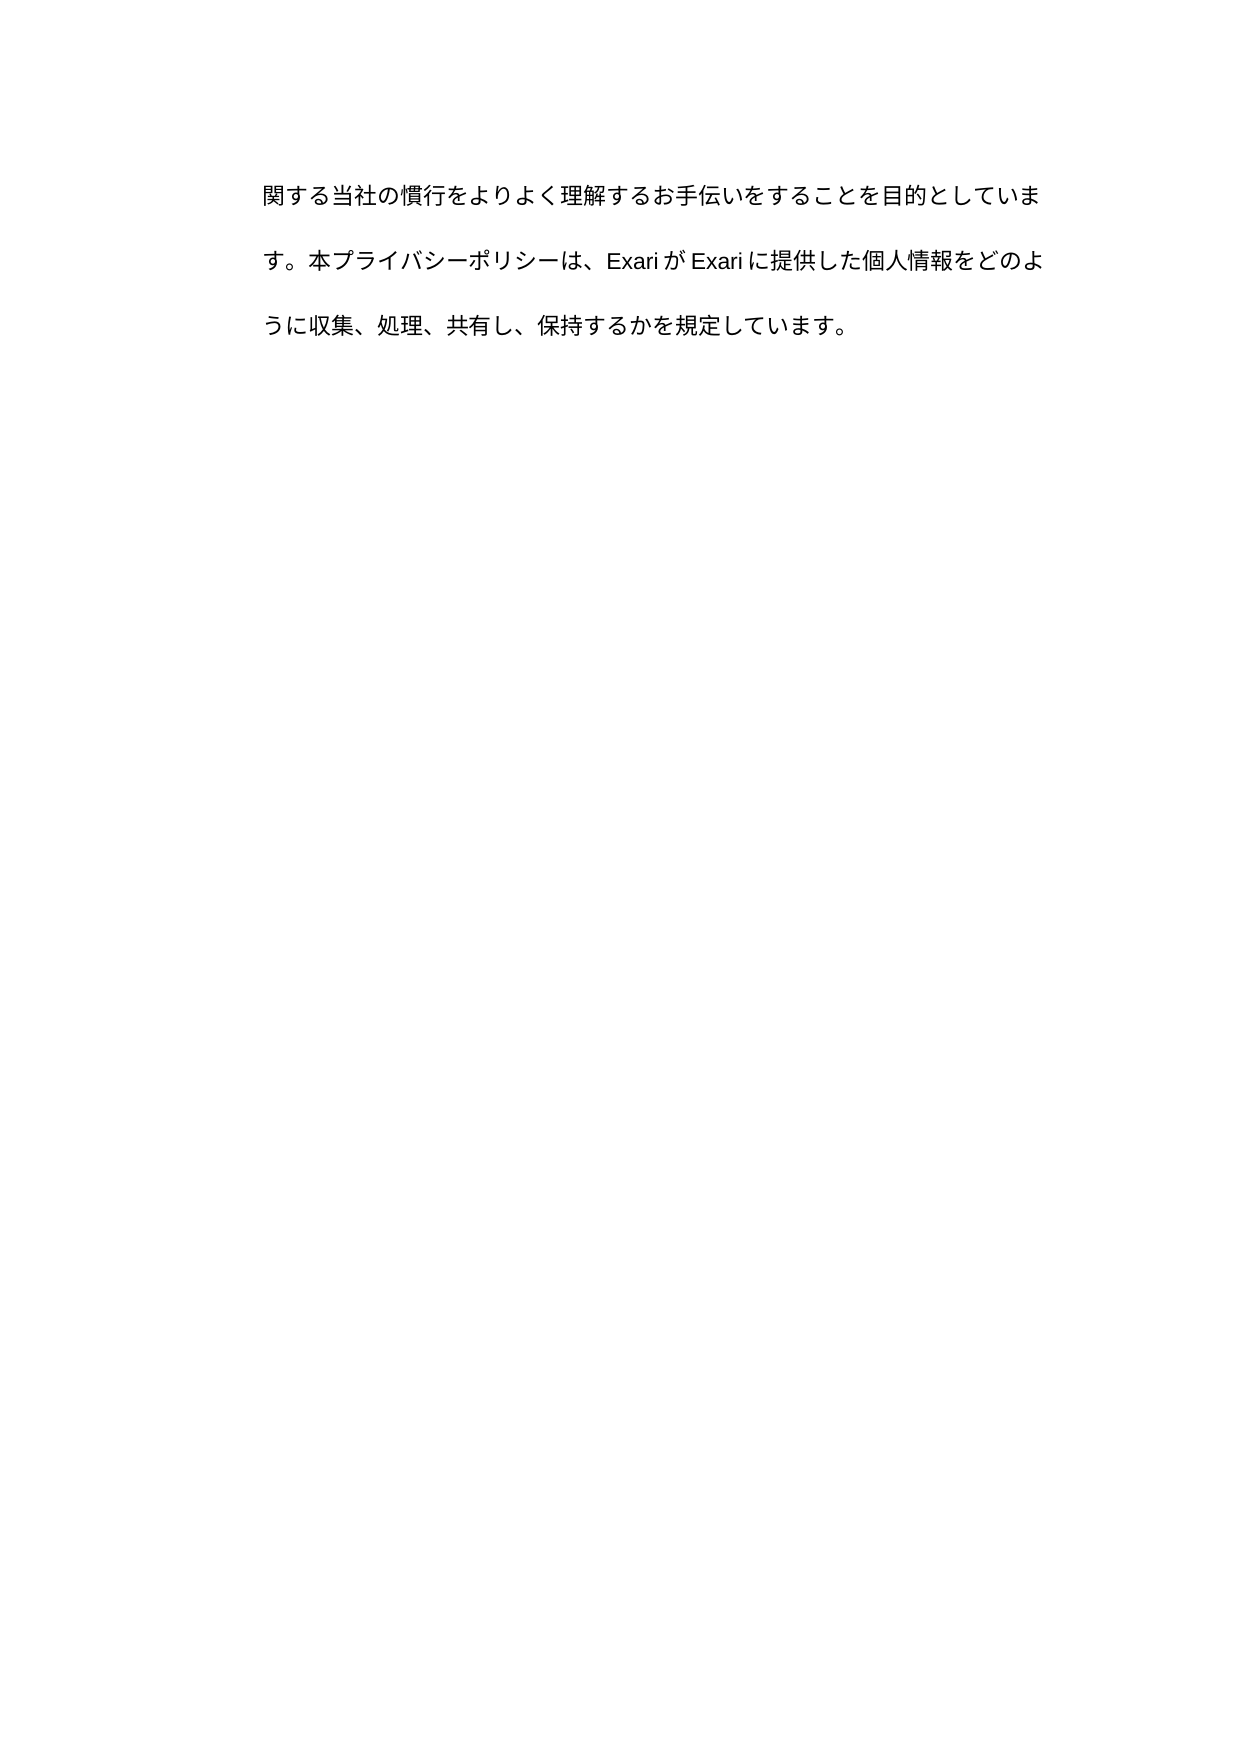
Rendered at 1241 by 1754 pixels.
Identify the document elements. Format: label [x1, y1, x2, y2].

text [262, 162, 1053, 357]
